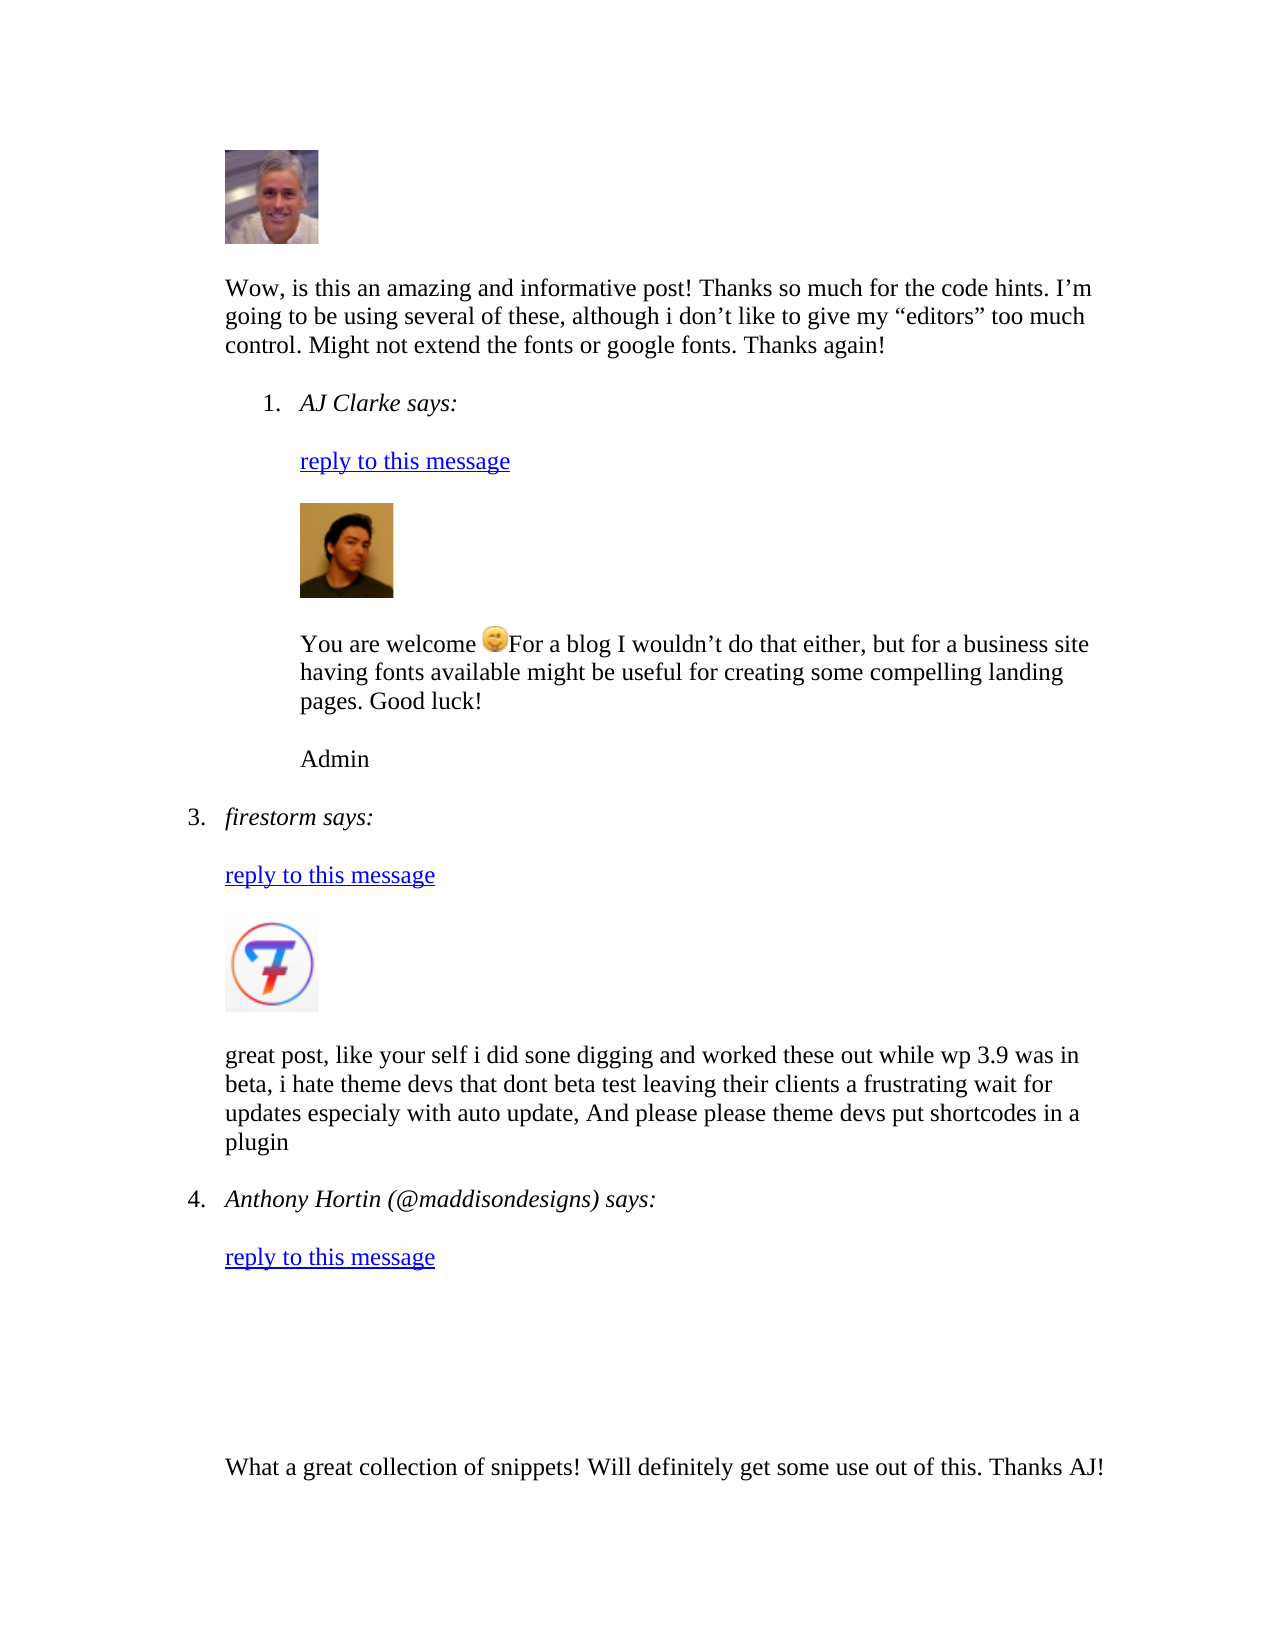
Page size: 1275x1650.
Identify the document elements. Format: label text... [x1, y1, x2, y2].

text reply to this message [300, 446, 1125, 475]
picture [482, 626, 509, 652]
picture [225, 150, 319, 244]
text What a great collection of snippets! Will definitely get some use out of this. Thanks AJ! [225, 1452, 1125, 1481]
picture [300, 503, 394, 598]
text reply to this message [225, 860, 1125, 889]
list Anthony Hortin (@maddisondesigns) says: [187, 1184, 1125, 1213]
text You are welcome For a blog I wouldn’t do that either, but for a business site having fonts available might be useful for creating some compelling landing pages. Good luck! [300, 626, 1125, 715]
text great post, like your self i did sone digging and worked these out while wp 3.9 was in beta, i hate theme devs that dont beta test leaving their clients a frustrating wait for updates especialy with auto update, And please please theme devs put shortcodes in a plugin [225, 1040, 1125, 1155]
text Admin [300, 744, 1125, 773]
text Wow, is this an amazing and informative post! Thanks so much for the code hints. I’m going to be using several of these, although i don’t like to give my “editors” too much control. Might not extend the fonts or google fonts. Thanks again! [225, 273, 1125, 359]
text reply to this message [225, 1242, 1125, 1271]
picture [225, 917, 319, 1012]
list AJ Clarke says: [262, 388, 1125, 417]
list firestorm says: [187, 802, 1125, 831]
